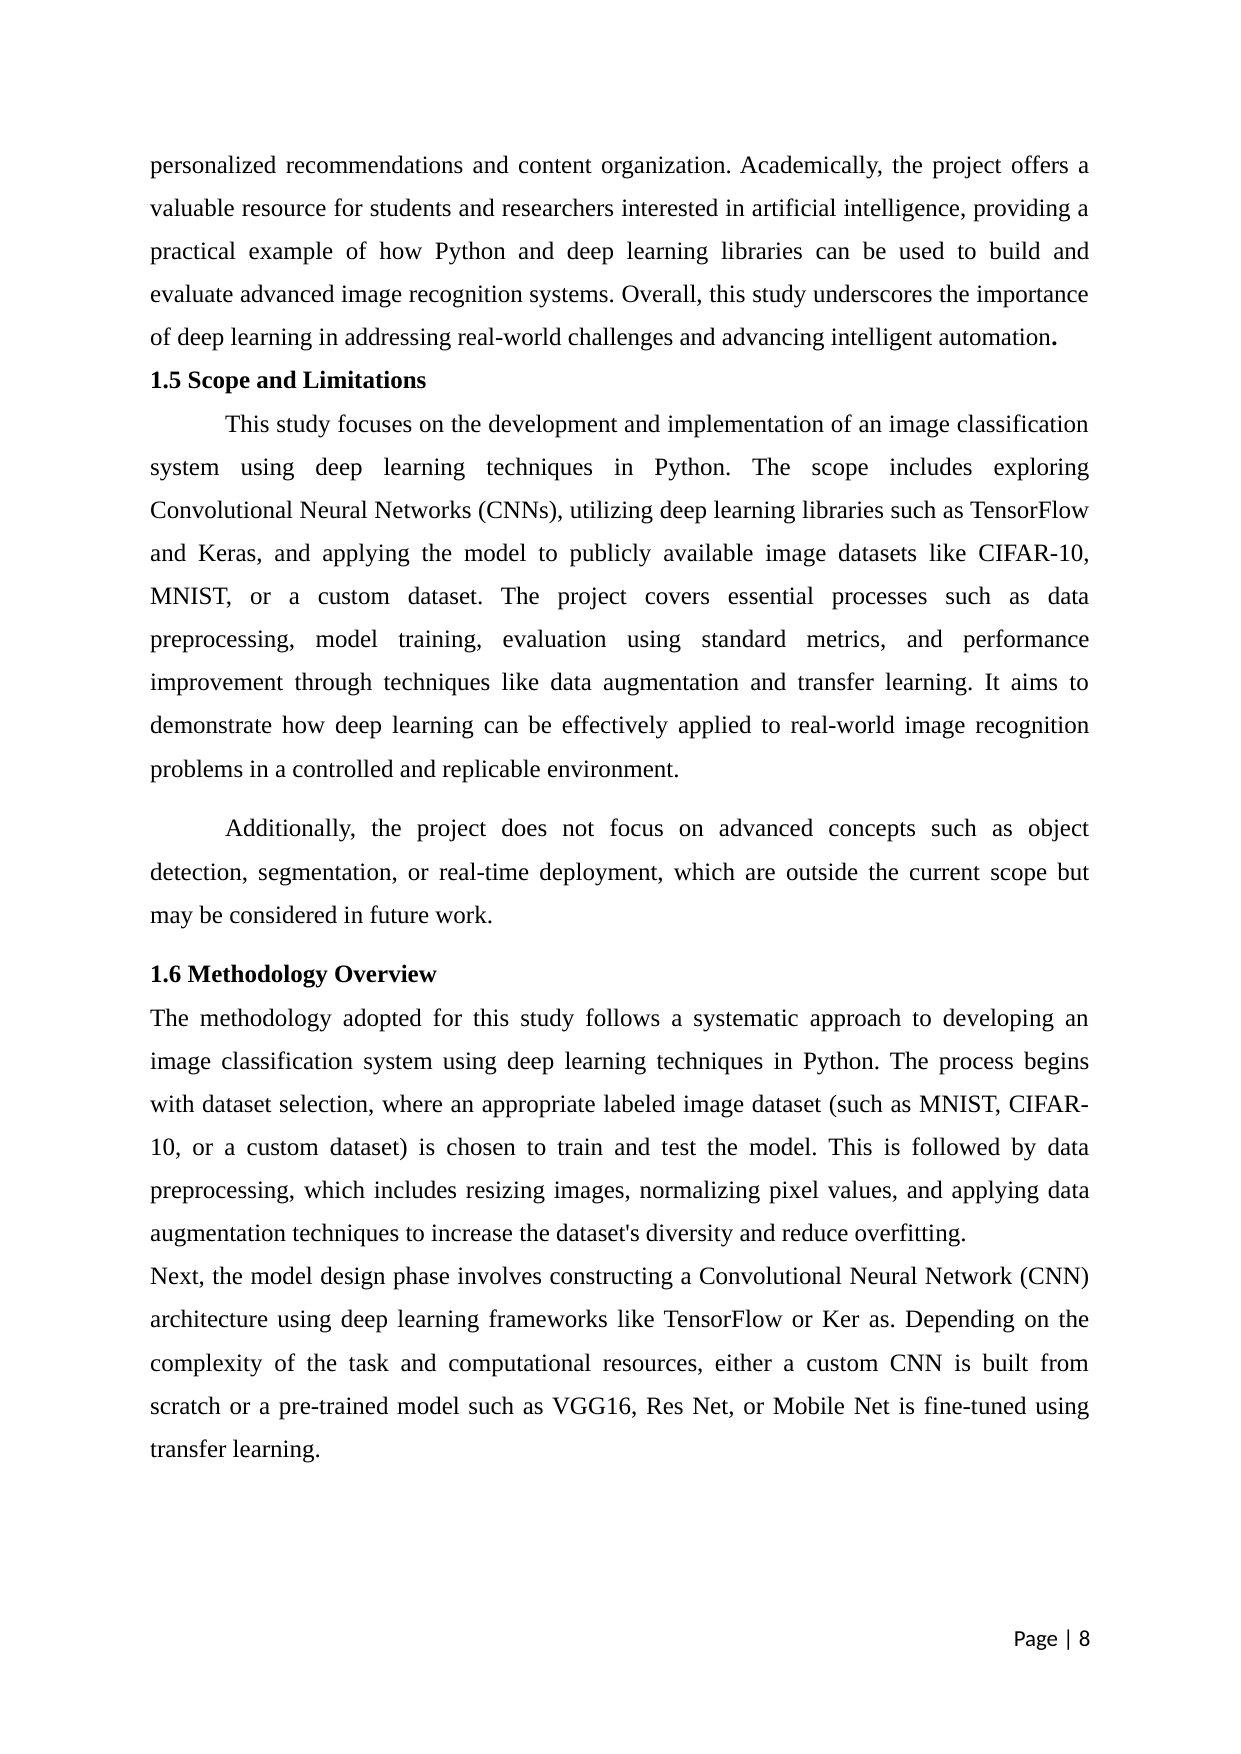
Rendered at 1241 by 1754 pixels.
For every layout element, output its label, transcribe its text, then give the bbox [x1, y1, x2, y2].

text Additionally, the project does not focus on advanced concepts such as object detection, segmentation, or real-time deployment, which are outside the current scope but may be considered in future work. [150, 813, 1090, 928]
text Next, the model design phase involves constructing a Convolutional Neural Network (CNN) architecture using deep learning frameworks like TensorFlow or Ker as. Depending on the complexity of the task and computational resources, either a custom CNN is built from scratch or a pre-trained model such as VGG16, Res Net, or Mobile Net is fine-tuned using transfer learning. [150, 1261, 1090, 1463]
text 1.5 Scope and Limitations [150, 366, 1090, 394]
text The methodology adopted for this study follows a systematic approach to developing an image classification system using deep learning techniques in Python. The process begins with dataset selection, where an appropriate labeled image dataset (such as MNIST, CIFAR-10, or a custom dataset) is chosen to train and test the model. This is followed by data preprocessing, which includes resizing images, normalizing pixel values, and applying data augmentation techniques to increase the dataset's diversity and reduce overfitting. [150, 1003, 1090, 1247]
text 1.6 Methodology Overview [150, 959, 1090, 988]
text This study focuses on the development and implementation of an image classification system using deep learning techniques in Python. The scope includes exploring Convolutional Neural Networks (CNNs), utilizing deep learning libraries such as TensorFlow and Keras, and applying the model to publicly available image datasets like CIFAR-10, MNIST, or a custom dataset. The project covers essential processes such as data preprocessing, model training, evaluation using standard metrics, and performance improvement through techniques like data augmentation and transfer learning. It aims to demonstrate how deep learning can be effectively applied to real-world image recognition problems in a controlled and replicable environment. [150, 409, 1090, 782]
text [150, 150, 1090, 351]
